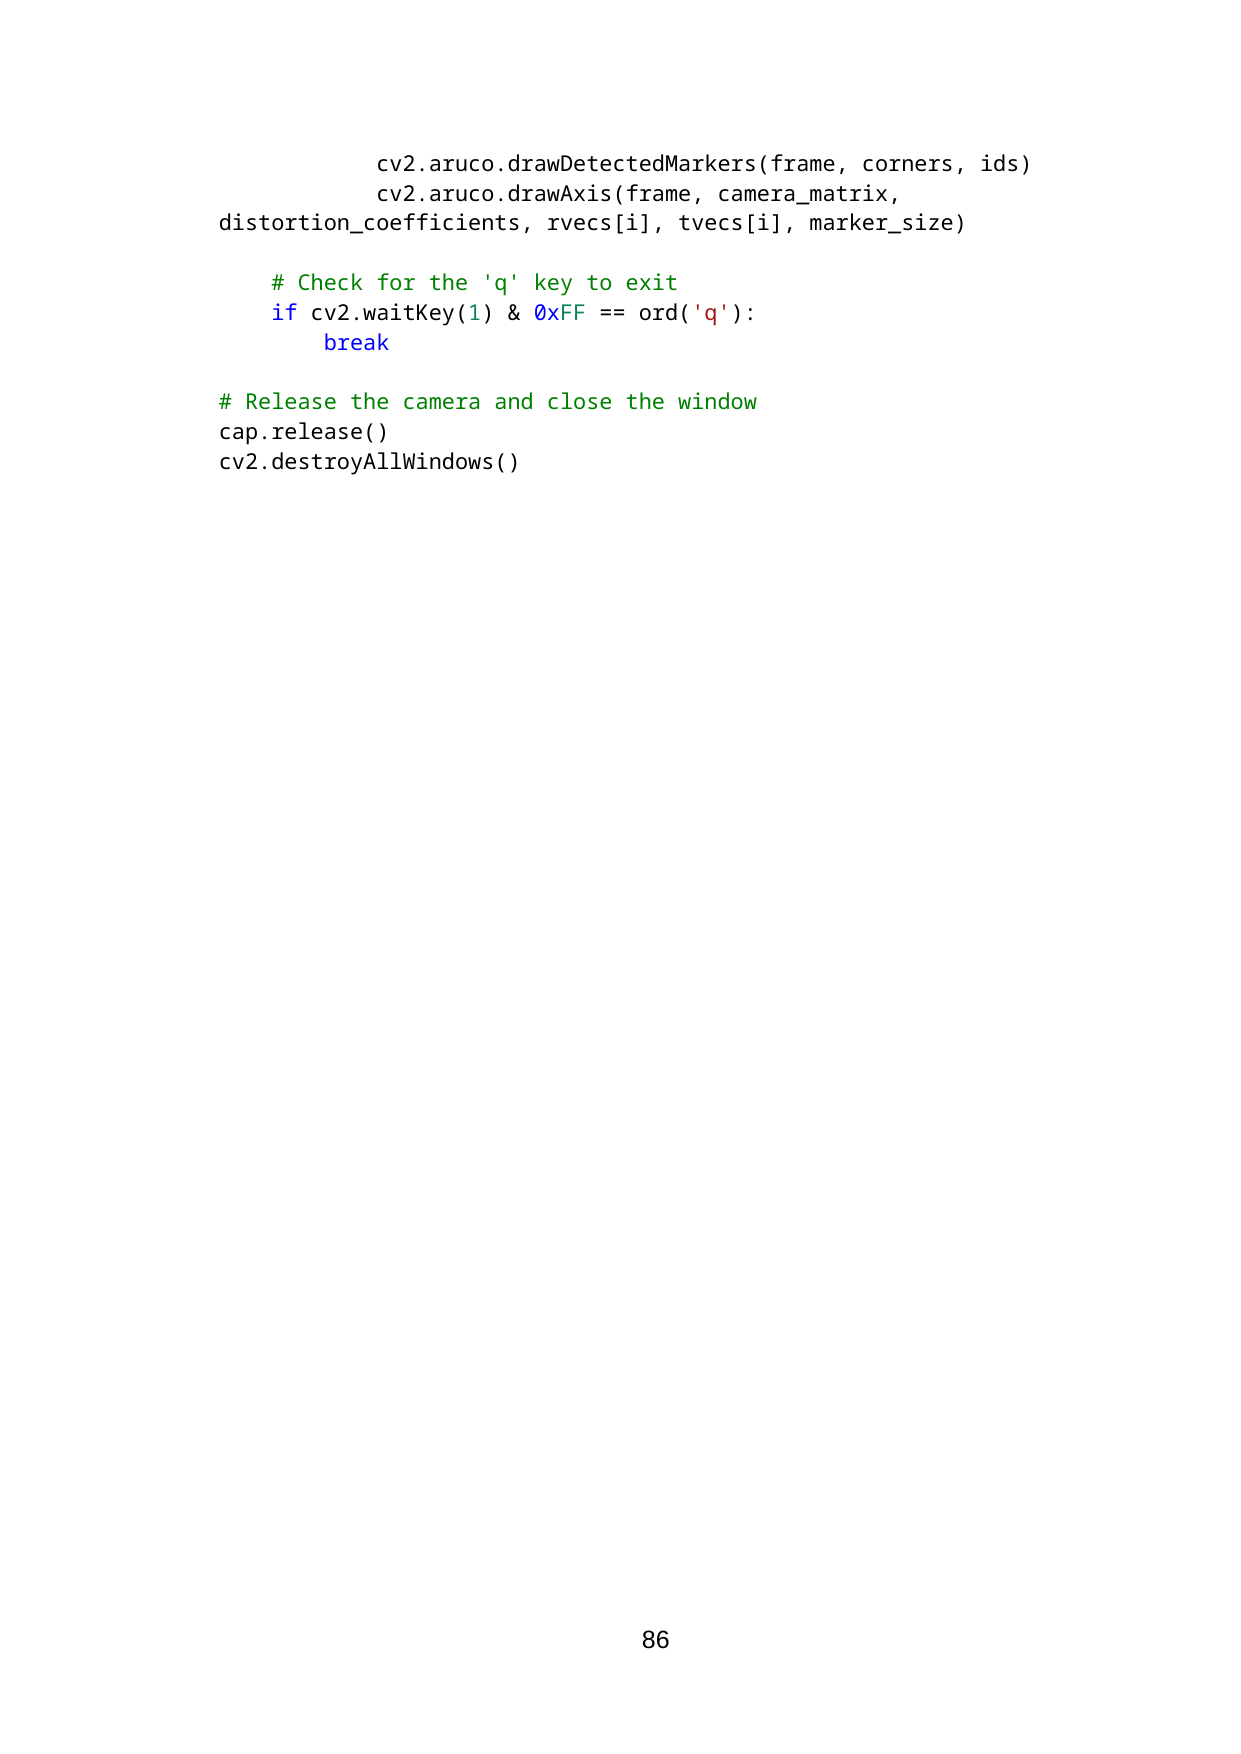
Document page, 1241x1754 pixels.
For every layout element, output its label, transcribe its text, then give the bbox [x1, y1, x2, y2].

text cap.release() [218, 416, 1092, 446]
text break [218, 326, 1092, 356]
text cv2.destroyAllWindows() [218, 446, 1092, 475]
text cv2.aruco.drawAxis(frame, camera_matrix, distortion_coefficients, rvecs[i], tvecs[i], marker_size) [218, 177, 1092, 237]
text # Check for the 'q' key to exit [218, 267, 1092, 297]
text # Release the camera and close the window [218, 386, 1092, 416]
text cv2.aruco.drawDetectedMarkers(frame, corners, ids) [218, 148, 1092, 177]
text if cv2.waitKey(1) & 0xFF == ord('q'): [218, 297, 1092, 326]
